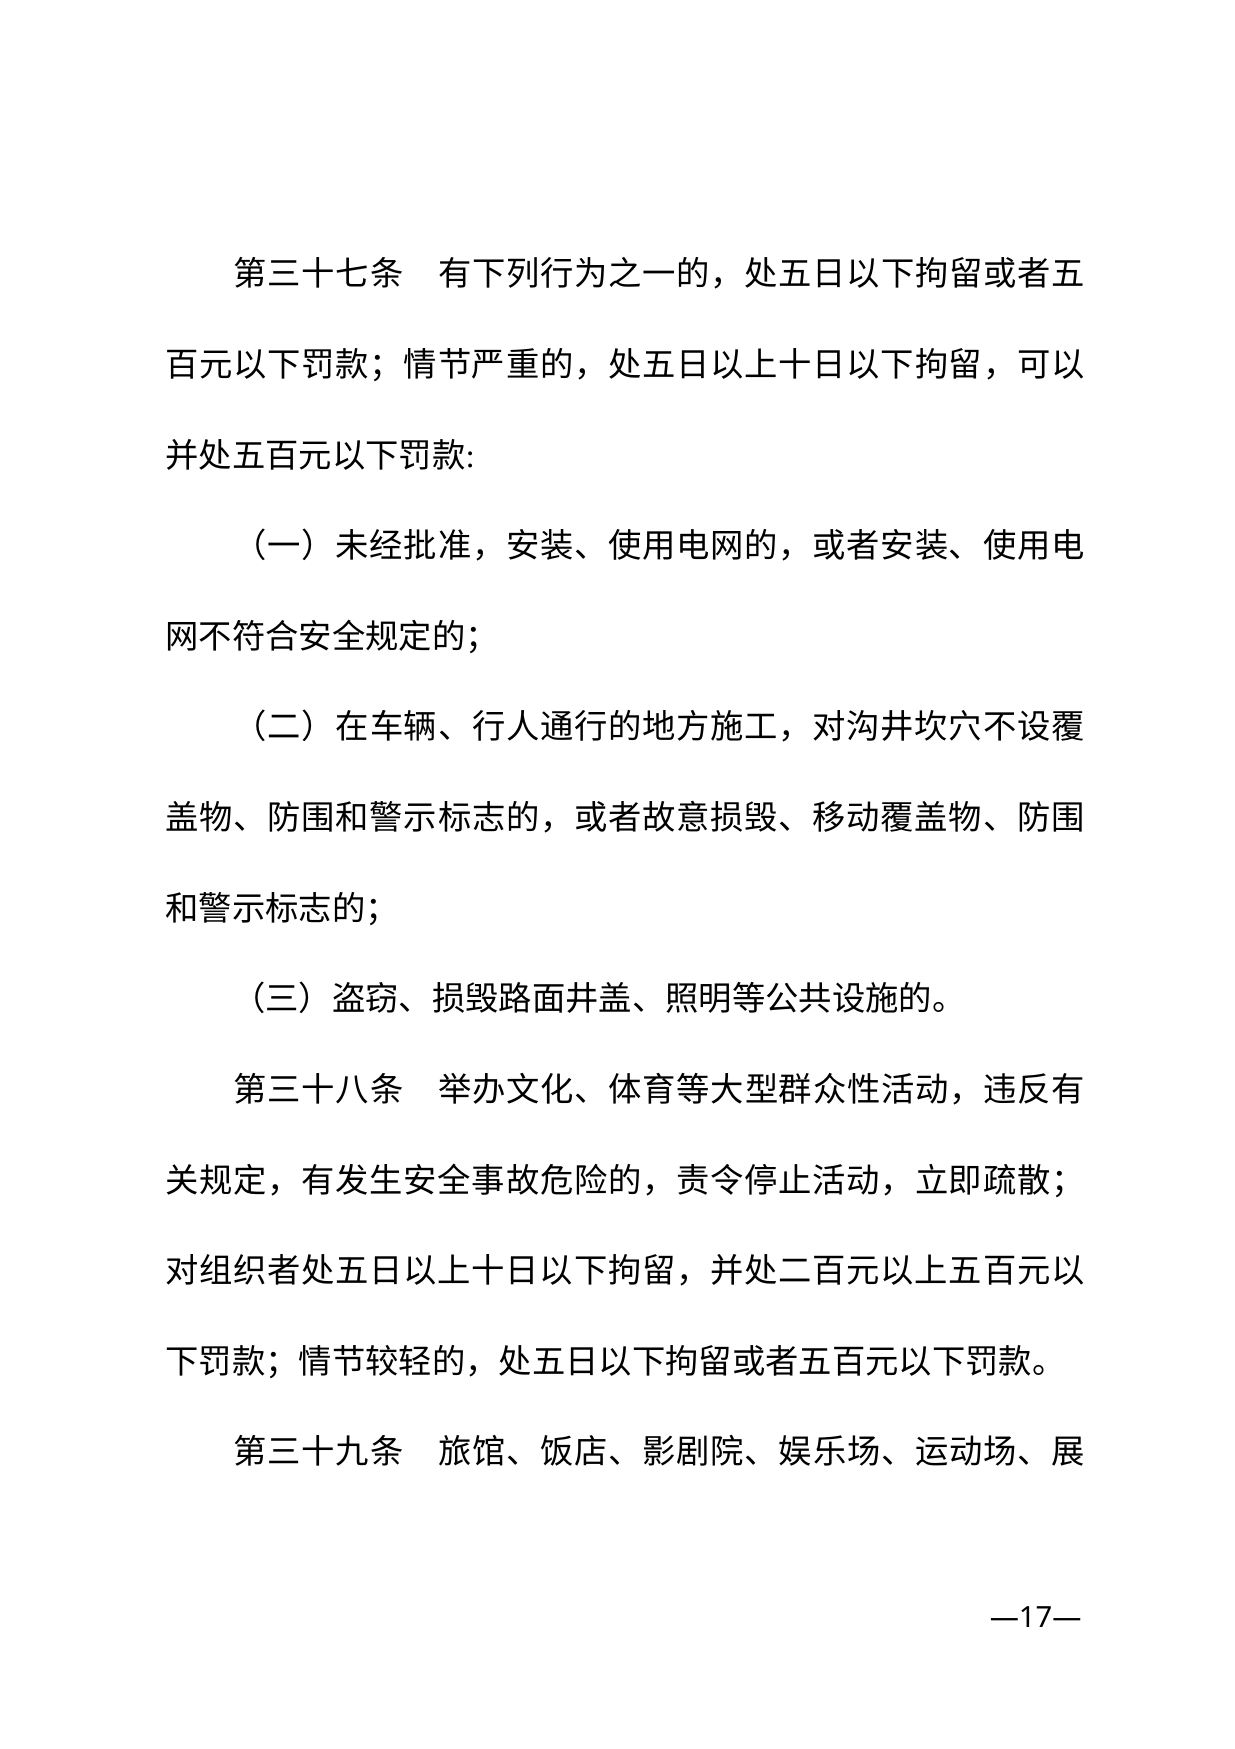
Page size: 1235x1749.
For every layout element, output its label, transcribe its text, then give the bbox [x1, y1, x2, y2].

text 第三十七条 有下列行为之一的，处五日以下拘留或者五百元以下罚款；情节严重的，处五日以上十日以下拘留，可以并处五百元以下罚款: [165, 226, 1087, 498]
text （二）在车辆、行人通行的地方施工，对沟井坎穴不设覆盖物、防围和警示标志的，或者故意损毁、移动覆盖物、防围和警示标志的； [165, 679, 1087, 951]
text （一）未经批准，安装、使用电网的，或者安装、使用电网不符合安全规定的； [165, 498, 1087, 679]
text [165, 1404, 1087, 1495]
text 第三十八条 举办文化、体育等大型群众性活动，违反有关规定，有发生安全事故危险的，责令停止活动，立即疏散；对组织者处五日以上十日以下拘留，并处二百元以上五百元以下罚款；情节较轻的，处五日以下拘留或者五百元以下罚款。 [165, 1042, 1087, 1404]
text （三）盗窃、损毁路面井盖、照明等公共设施的。 [165, 951, 1087, 1042]
